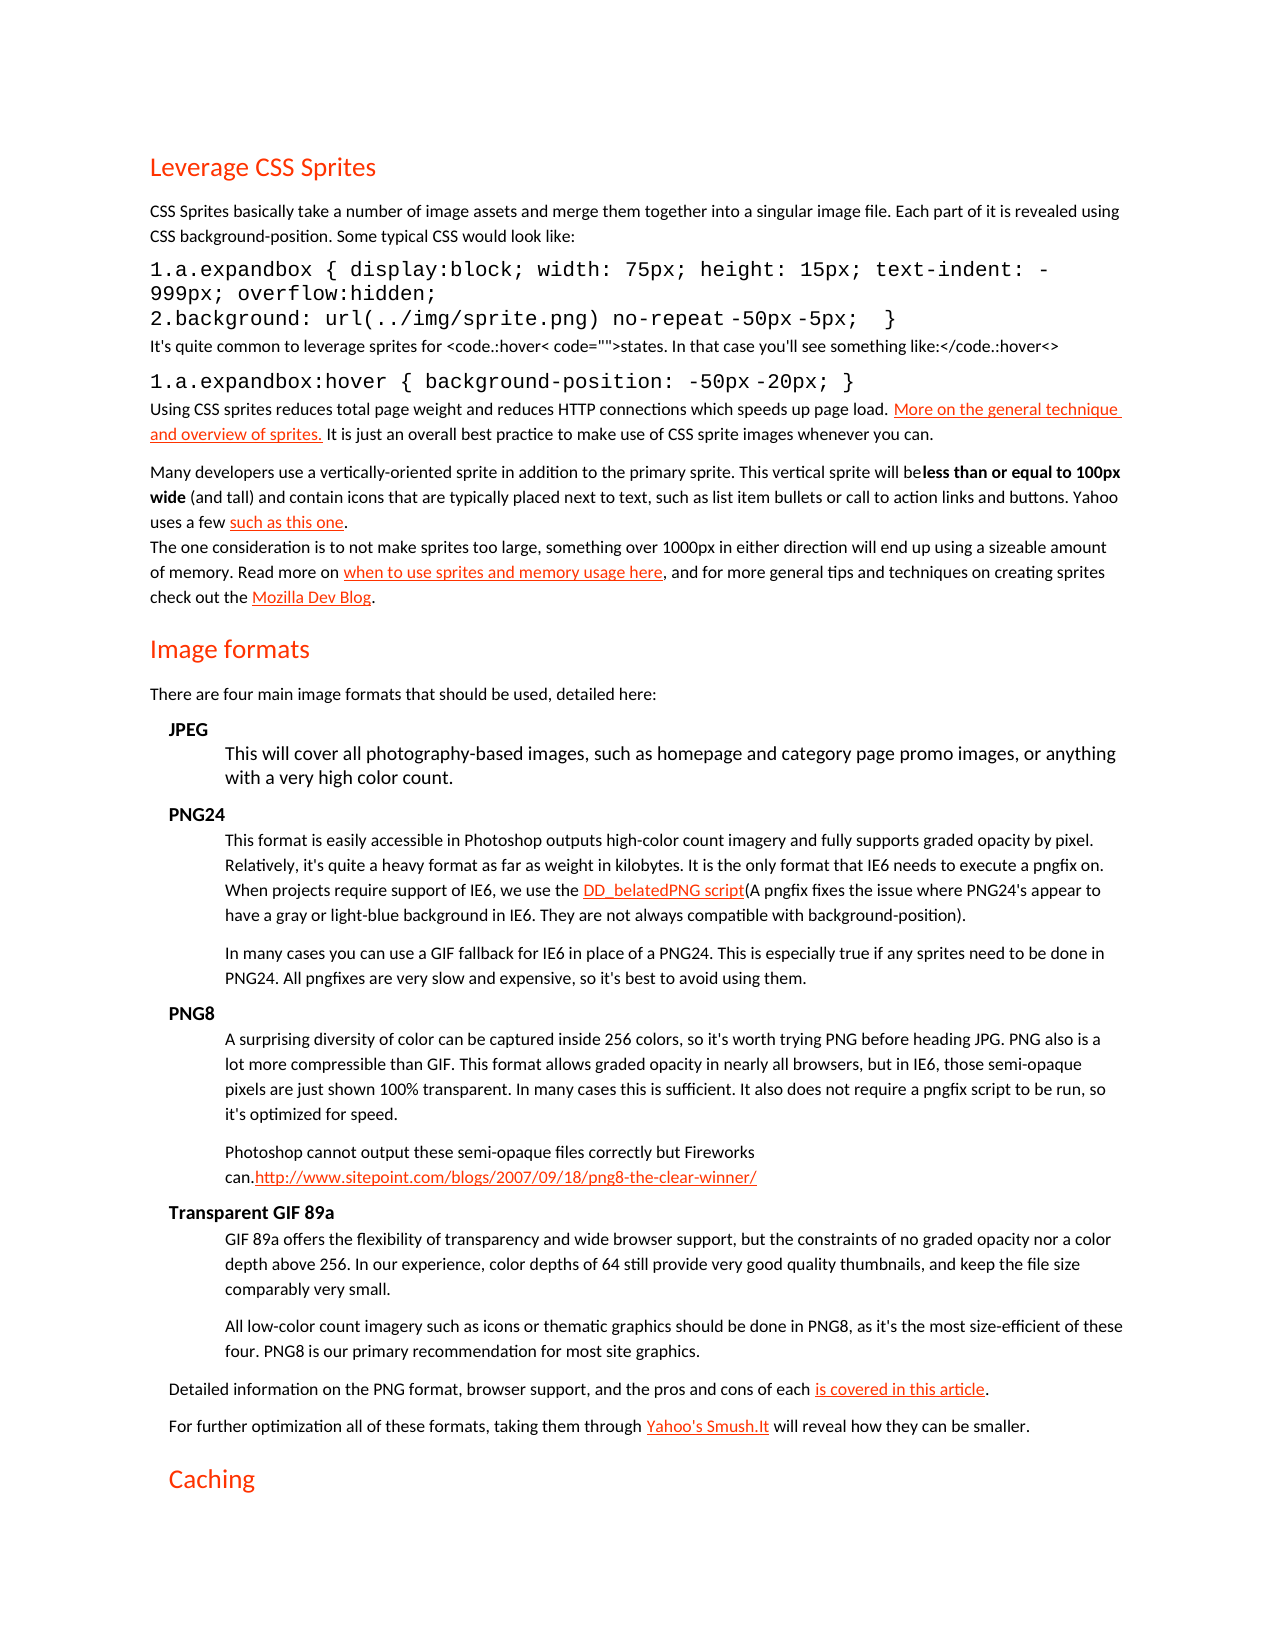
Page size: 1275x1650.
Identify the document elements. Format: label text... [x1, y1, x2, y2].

text Transparent GIF 89a [169, 1200, 1125, 1224]
text Using CSS sprites reduces total page weight and reduces HTTP connections which speeds up page load. More on the general technique and overview of sprites. It is just an overall best practice to make use of CSS sprite images whenever you can. [150, 395, 1125, 445]
text In many cases you can use a GIF fallback for IE6 in place of a PNG24. This is especially true if any sprites need to be done in PNG24. All pngfixes are very slow and expensive, so it's best to avoid using them. [225, 938, 1125, 988]
text Detailed information on the PNG format, browser support, and the pros and cons of each is covered in this article. [169, 1374, 1125, 1399]
text All low-color count imagery such as icons or thematic graphics should be done in PNG8, as it's the most size-efficient of these four. PNG8 is our primary recommendation for most site graphics. [225, 1312, 1125, 1362]
text JPEG [169, 717, 1125, 741]
text This will cover all photography-based images, such as homepage and category page promo images, or anything with a very high color count. [225, 741, 1125, 789]
text The one consideration is to not make sprites too large, something over 1000px in either direction will end up using a sizeable amount of memory. Read more on when to use sprites and memory usage here, and for more general tips and techniques on creating sprites check out the Mozilla Dev Blog. [150, 533, 1125, 608]
text PNG24 [169, 802, 1125, 826]
text For further optimization all of these formats, taking them through Yahoo's Smush.It will reveal how they can be smaller. [169, 1412, 1125, 1437]
text Photoshop cannot output these semi-opaque files correctly but Fireworks can.http://www.sitepoint.com/blogs/2007/09/18/png8-the-clear-winner/ [225, 1138, 1125, 1188]
text This format is easily accessible in Photoshop outputs high-color count imagery and fully supports graded opacity by pixel. Relatively, it's quite a heavy format as far as weight in kilobytes. It is the only format that IE6 needs to execute a pngfix on. When projects require support of IE6, we use the DD_belatedPNG script(A pngfix fixes the issue where PNG24's appear to have a gray or light-blue background in IE6. They are not always compatible with background-position). [225, 826, 1125, 926]
text Many developers use a vertically-oriented sprite in addition to the primary sprite. This vertical sprite will beless than or equal to 100px wide (and tall) and contain icons that are typically placed next to text, such as list item bullets or call to action links and buttons. Yahoo uses a few such as this one. [150, 458, 1125, 533]
text 2.background: url(../img/sprite.png) no-repeat -50px -5px; } [150, 307, 1125, 332]
text 1.a.expandbox { display:block; width: 75px; height: 15px; text-indent: -999px; overflow:hidden; [150, 259, 1125, 307]
text It's quite common to leverage sprites for <code.:hover< code="">states. In that case you'll see something like:</code.:hover<> [150, 332, 1125, 357]
text CSS Sprites basically take a number of image assets and merge them together into a singular image file. Each part of it is revealed using CSS background-position. Some typical CSS would look like: [150, 197, 1125, 247]
text Leverage CSS Sprites [150, 150, 1125, 183]
text 1.a.expandbox:hover { background-position: -50px -20px; } [150, 369, 1125, 395]
text Image formats [150, 633, 1125, 666]
text PNG8 [169, 1001, 1125, 1025]
text GIF 89a offers the flexibility of transparency and wide browser support, but the constraints of no graded opacity nor a color depth above 256. In our experience, color depths of 64 still provide very good quality thumbnails, and keep the file size comparably very small. [225, 1224, 1125, 1299]
text A surprising diversity of color can be captured inside 256 colors, so it's worth trying PNG before heading JPG. PNG also is a lot more compressible than GIF. This format allows graded opacity in nearly all browsers, but in IE6, those semi-opaque pixels are just shown 100% transparent. In many cases this is sufficient. It also does not require a pngfix script to be run, so it's optimized for speed. [225, 1025, 1125, 1125]
text There are four main image formats that should be used, detailed here: [150, 679, 1125, 704]
text Caching [169, 1462, 1125, 1495]
